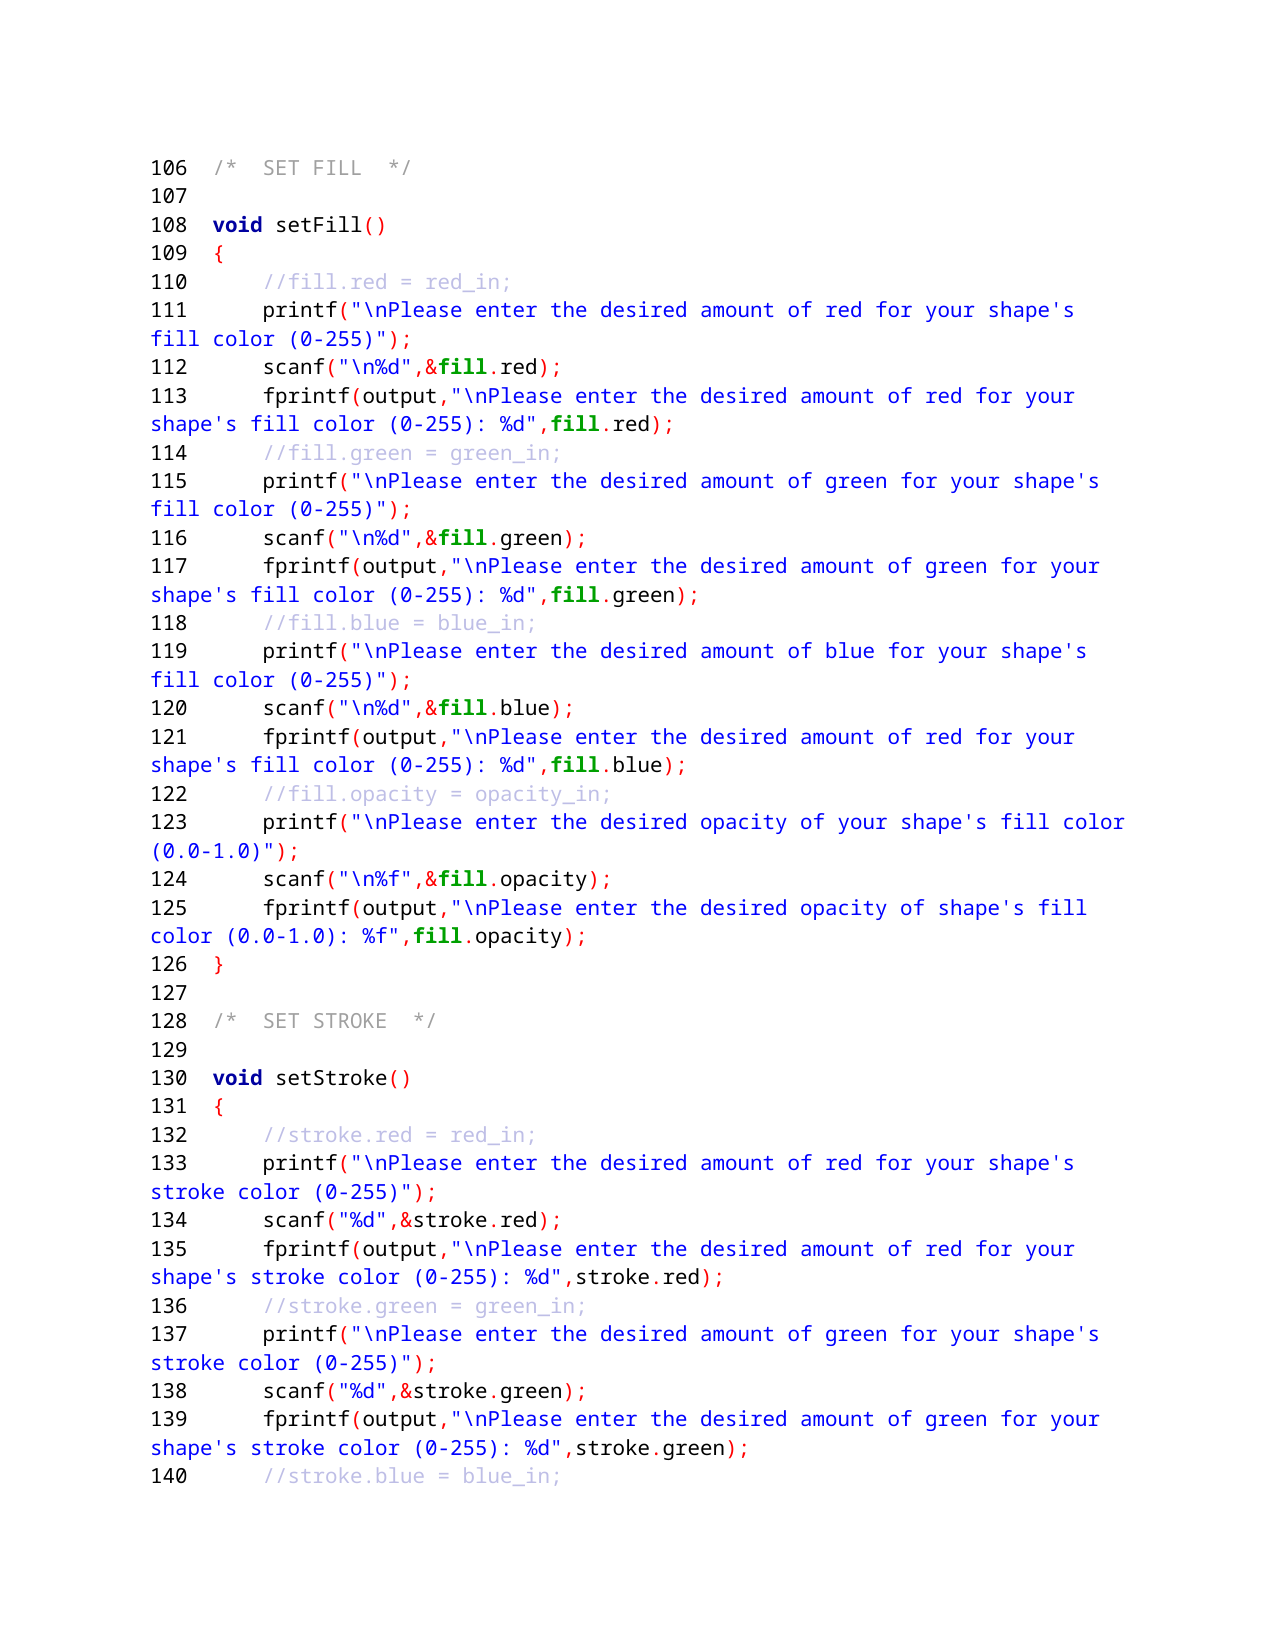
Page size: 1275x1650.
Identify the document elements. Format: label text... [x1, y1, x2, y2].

text 139 fprintf(output,"\nPlease enter the desired amount of green for your shape's stroke color (0-255): %d",stroke.green); [150, 1404, 1125, 1461]
text 130 void setStroke() [150, 1063, 1125, 1092]
text 137 printf("\nPlease enter the desired amount of green for your shape's stroke color (0-255)"); [150, 1319, 1125, 1376]
text 108 void setFill() [150, 210, 1125, 238]
text 121 fprintf(output,"\nPlease enter the desired amount of red for your shape's fill color (0-255): %d",fill.blue); [150, 722, 1125, 779]
text 119 printf("\nPlease enter the desired amount of blue for your shape's fill color (0-255)"); [150, 637, 1125, 693]
text 131 { [150, 1092, 1125, 1120]
text 115 printf("\nPlease enter the desired amount of green for your shape's fill color (0-255)"); [150, 466, 1125, 523]
text 112 scanf("\n%d",&fill.red); [150, 352, 1125, 381]
text 113 fprintf(output,"\nPlease enter the desired amount of red for your shape's fill color (0-255): %d",fill.red); [150, 381, 1125, 438]
text 135 fprintf(output,"\nPlease enter the desired amount of red for your shape's stroke color (0-255): %d",stroke.red); [150, 1234, 1125, 1291]
text 125 fprintf(output,"\nPlease enter the desired opacity of shape's fill color (0.0-1.0): %f",fill.opacity); [150, 893, 1125, 949]
text 134 scanf("%d",&stroke.red); [150, 1205, 1125, 1234]
text 128 /* SET STROKE */ [150, 1006, 1125, 1035]
text 109 { [150, 238, 1125, 267]
text 110 //fill.red = red_in; [150, 267, 1125, 295]
text 116 scanf("\n%d",&fill.green); [150, 523, 1125, 551]
text 133 printf("\nPlease enter the desired amount of red for your shape's stroke color (0-255)"); [150, 1148, 1125, 1205]
text 107 [150, 182, 1125, 210]
text 129 [150, 1035, 1125, 1063]
text 123 printf("\nPlease enter the desired opacity of your shape's fill color (0.0-1.0)"); [150, 807, 1125, 864]
text 138 scanf("%d",&stroke.green); [150, 1376, 1125, 1404]
text 124 scanf("\n%f",&fill.opacity); [150, 864, 1125, 893]
text 122 //fill.opacity = opacity_in; [150, 779, 1125, 807]
text 118 //fill.blue = blue_in; [150, 608, 1125, 637]
text 114 //fill.green = green_in; [150, 438, 1125, 466]
text 136 //stroke.green = green_in; [150, 1291, 1125, 1319]
text 132 //stroke.red = red_in; [150, 1120, 1125, 1148]
text 111 printf("\nPlease enter the desired amount of red for your shape's fill color (0-255)"); [150, 295, 1125, 352]
text 117 fprintf(output,"\nPlease enter the desired amount of green for your shape's fill color (0-255): %d",fill.green); [150, 551, 1125, 608]
text 127 [150, 978, 1125, 1006]
text 120 scanf("\n%d",&fill.blue); [150, 693, 1125, 722]
text 106 /* SET FILL */ [150, 153, 1125, 182]
text 140 //stroke.blue = blue_in; [150, 1461, 1125, 1490]
text 126 } [150, 949, 1125, 978]
